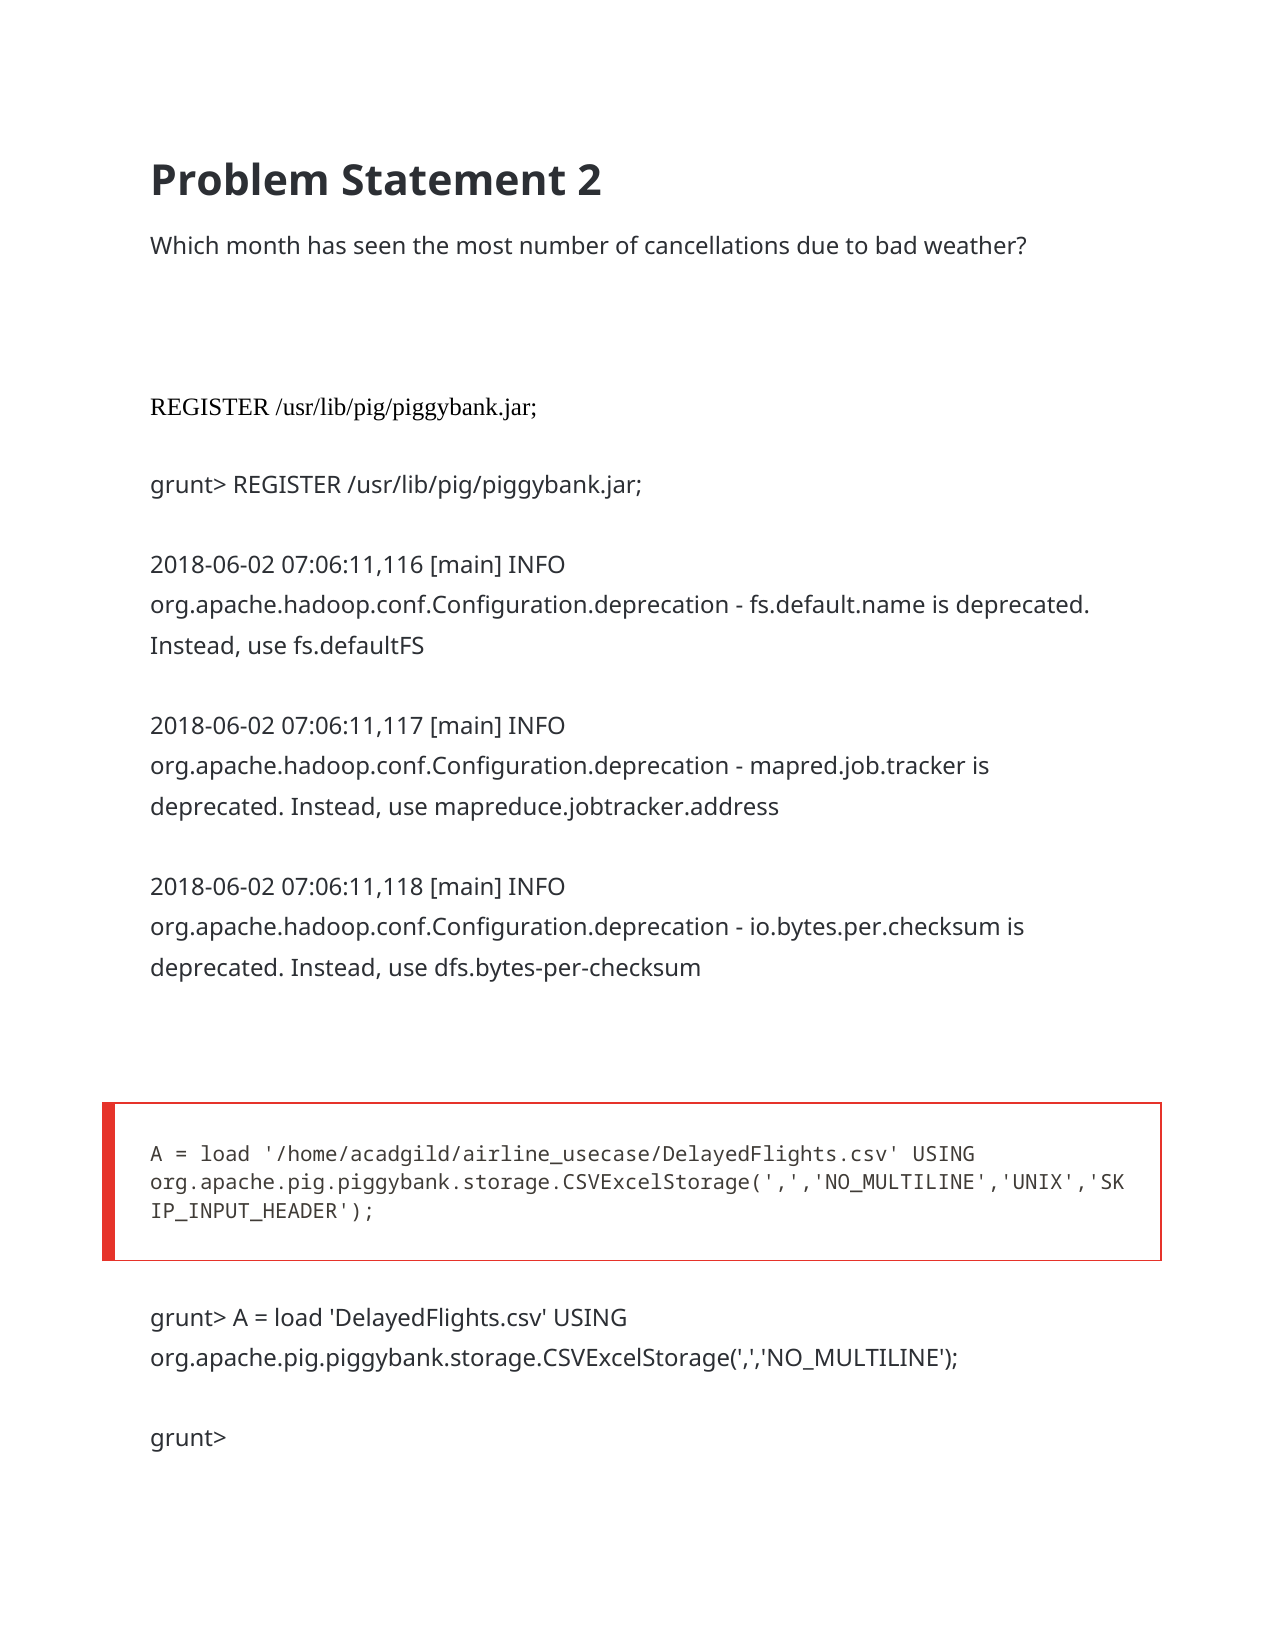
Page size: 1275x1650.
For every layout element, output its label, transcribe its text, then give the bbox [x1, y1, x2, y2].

text Which month has seen the most number of cancellations due to bad weather? [150, 221, 1125, 261]
text grunt> REGISTER /usr/lib/pig/piggybank.jar; [150, 460, 1125, 500]
text A = load '/home/acadgild/airline_usecase/DelayedFlights.csv' USING org.apache.pig.piggybank.storage.CSVExcelStorage(',','NO_MULTILINE','UNIX','SKIP_INPUT_HEADER'); [115, 1104, 1160, 1260]
subtitle Problem Statement 2 [150, 150, 1125, 208]
text 2018-06-02 07:06:11,116 [main] INFO org.apache.hadoop.conf.Configuration.deprecation - fs.default.name is deprecated. Instead, use fs.defaultFS [150, 539, 1125, 661]
text grunt> [150, 1413, 1125, 1453]
text 2018-06-02 07:06:11,118 [main] INFO org.apache.hadoop.conf.Configuration.deprecation - io.bytes.per.checksum is deprecated. Instead, use dfs.bytes-per-checksum [150, 861, 1125, 983]
text REGISTER /usr/lib/pig/piggybank.jar; [150, 380, 1125, 421]
text grunt> A = load 'DelayedFlights.csv' USING org.apache.pig.piggybank.storage.CSVExcelStorage(',','NO_MULTILINE'); [150, 1292, 1125, 1374]
text 2018-06-02 07:06:11,117 [main] INFO org.apache.hadoop.conf.Configuration.deprecation - mapred.job.tracker is deprecated. Instead, use mapreduce.jobtracker.address [150, 700, 1125, 822]
